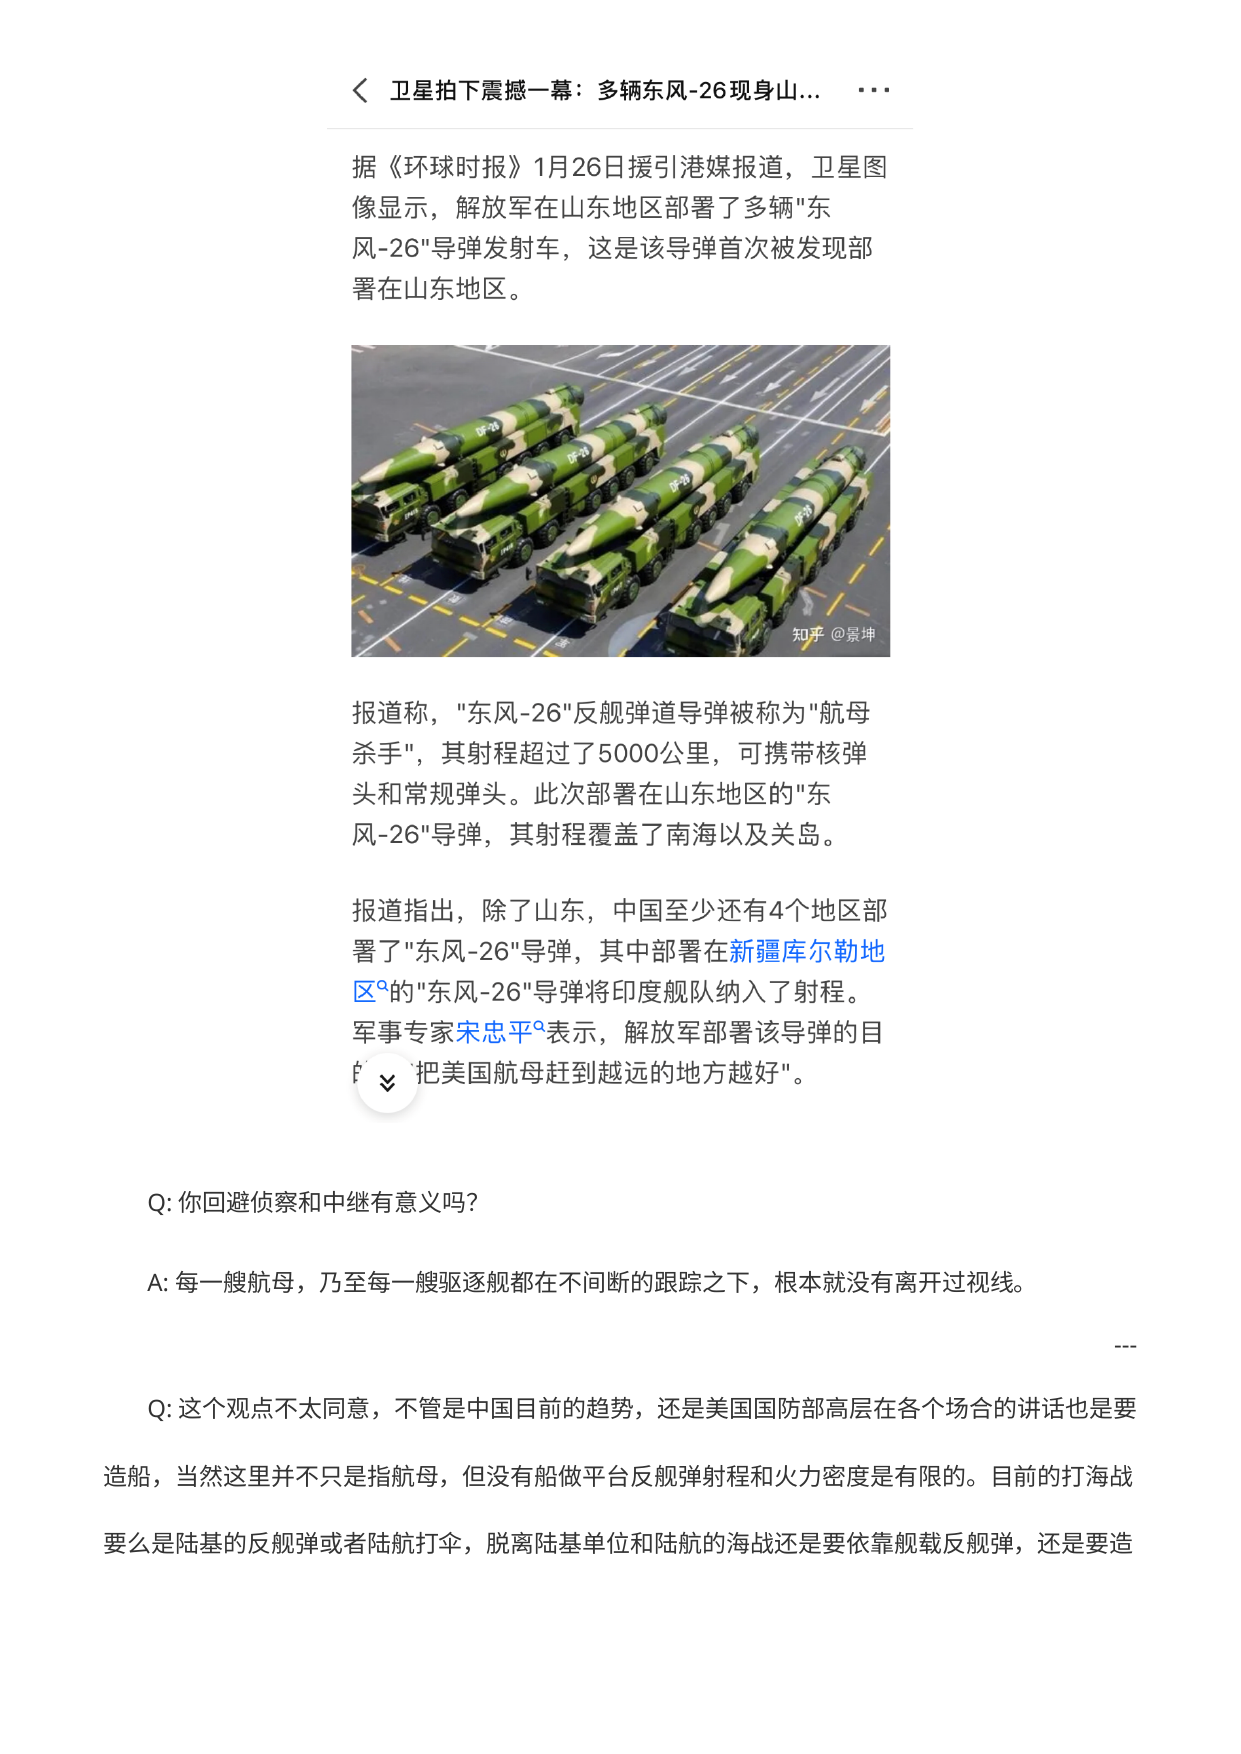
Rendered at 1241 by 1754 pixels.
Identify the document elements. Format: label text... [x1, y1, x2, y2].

picture [327, 56, 914, 1123]
text --- [103, 1327, 1137, 1361]
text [103, 1373, 1137, 1576]
text A: 每一艘航母，乃至每一艘驱逐舰都在不间断的跟踪之下，根本就没有离开过视线。 [103, 1247, 1137, 1315]
text Q: 你回避侦察和中继有意义吗？ [103, 1167, 1137, 1235]
table_header [92, 45, 1148, 1155]
